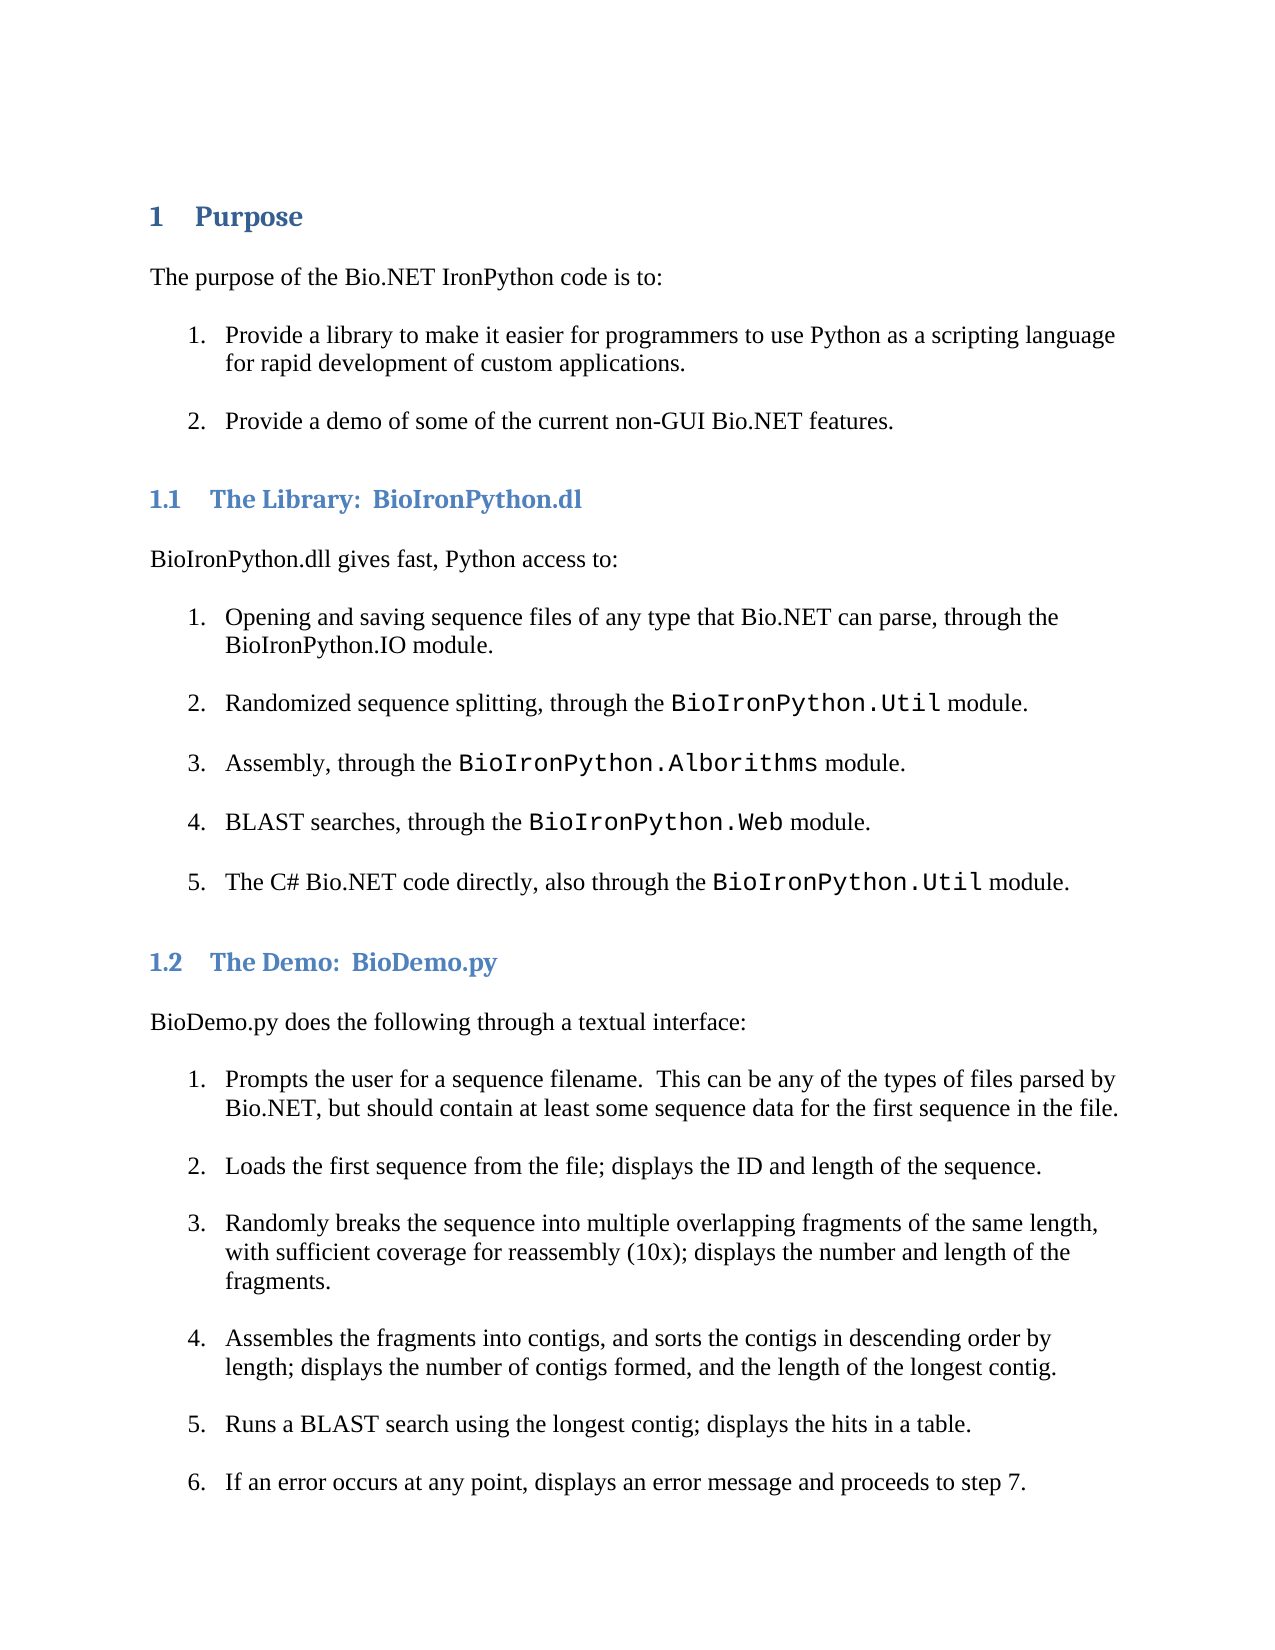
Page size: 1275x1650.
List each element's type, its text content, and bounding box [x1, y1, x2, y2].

list Provide a library to make it easier for programmers to use Python as a scripting language for rapid development of custom applications. [187, 320, 1125, 377]
list Assembles the fragments into contigs, and sorts the contigs in descending order by length; displays the number of contigs formed, and the length of the longest contig. [187, 1323, 1125, 1381]
text BioDemo.py does the following through a textual interface: [150, 1007, 1125, 1036]
list Opening and saving sequence files of any type that Bio.NET can parse, through the BioIronPython.IO module. [187, 602, 1125, 659]
list Prompts the user for a sequence filename. This can be any of the types of files parsed by Bio.NET, but should contain at least some sequence data for the first sequence in the file. [187, 1064, 1125, 1122]
list BLAST searches, through the BioIronPython.Web module. [187, 807, 1125, 838]
text BioIronPython.dll gives fast, Python access to: [150, 544, 1125, 573]
list Assembly, through the BioIronPython.Alborithms module. [187, 748, 1125, 778]
text The purpose of the Bio.NET IronPython code is to: [150, 262, 1125, 291]
list Provide a demo of some of the current non-GUI Bio.NET features. [187, 406, 1125, 435]
list Randomized sequence splitting, through the BioIronPython.Util module. [187, 688, 1125, 719]
list Loads the first sequence from the file; displays the ID and length of the sequence. [187, 1151, 1125, 1179]
subtitle The Library: BioIronPython.dl [150, 484, 1125, 516]
list Runs a BLAST search using the longest contig; displays the hits in a table. [187, 1409, 1125, 1438]
list If an error occurs at any point, displays an error message and proceeds to step 7. [187, 1467, 1125, 1496]
list Randomly breaks the sequence into multiple overlapping fragments of the same length, with sufficient coverage for reassembly (10x); displays the number and length of the fragments. [187, 1208, 1125, 1294]
subtitle Purpose [150, 200, 1125, 233]
list The C# Bio.NET code directly, also through the BioIronPython.Util module. [187, 867, 1125, 898]
subtitle The Demo: BioDemo.py [150, 947, 1125, 978]
